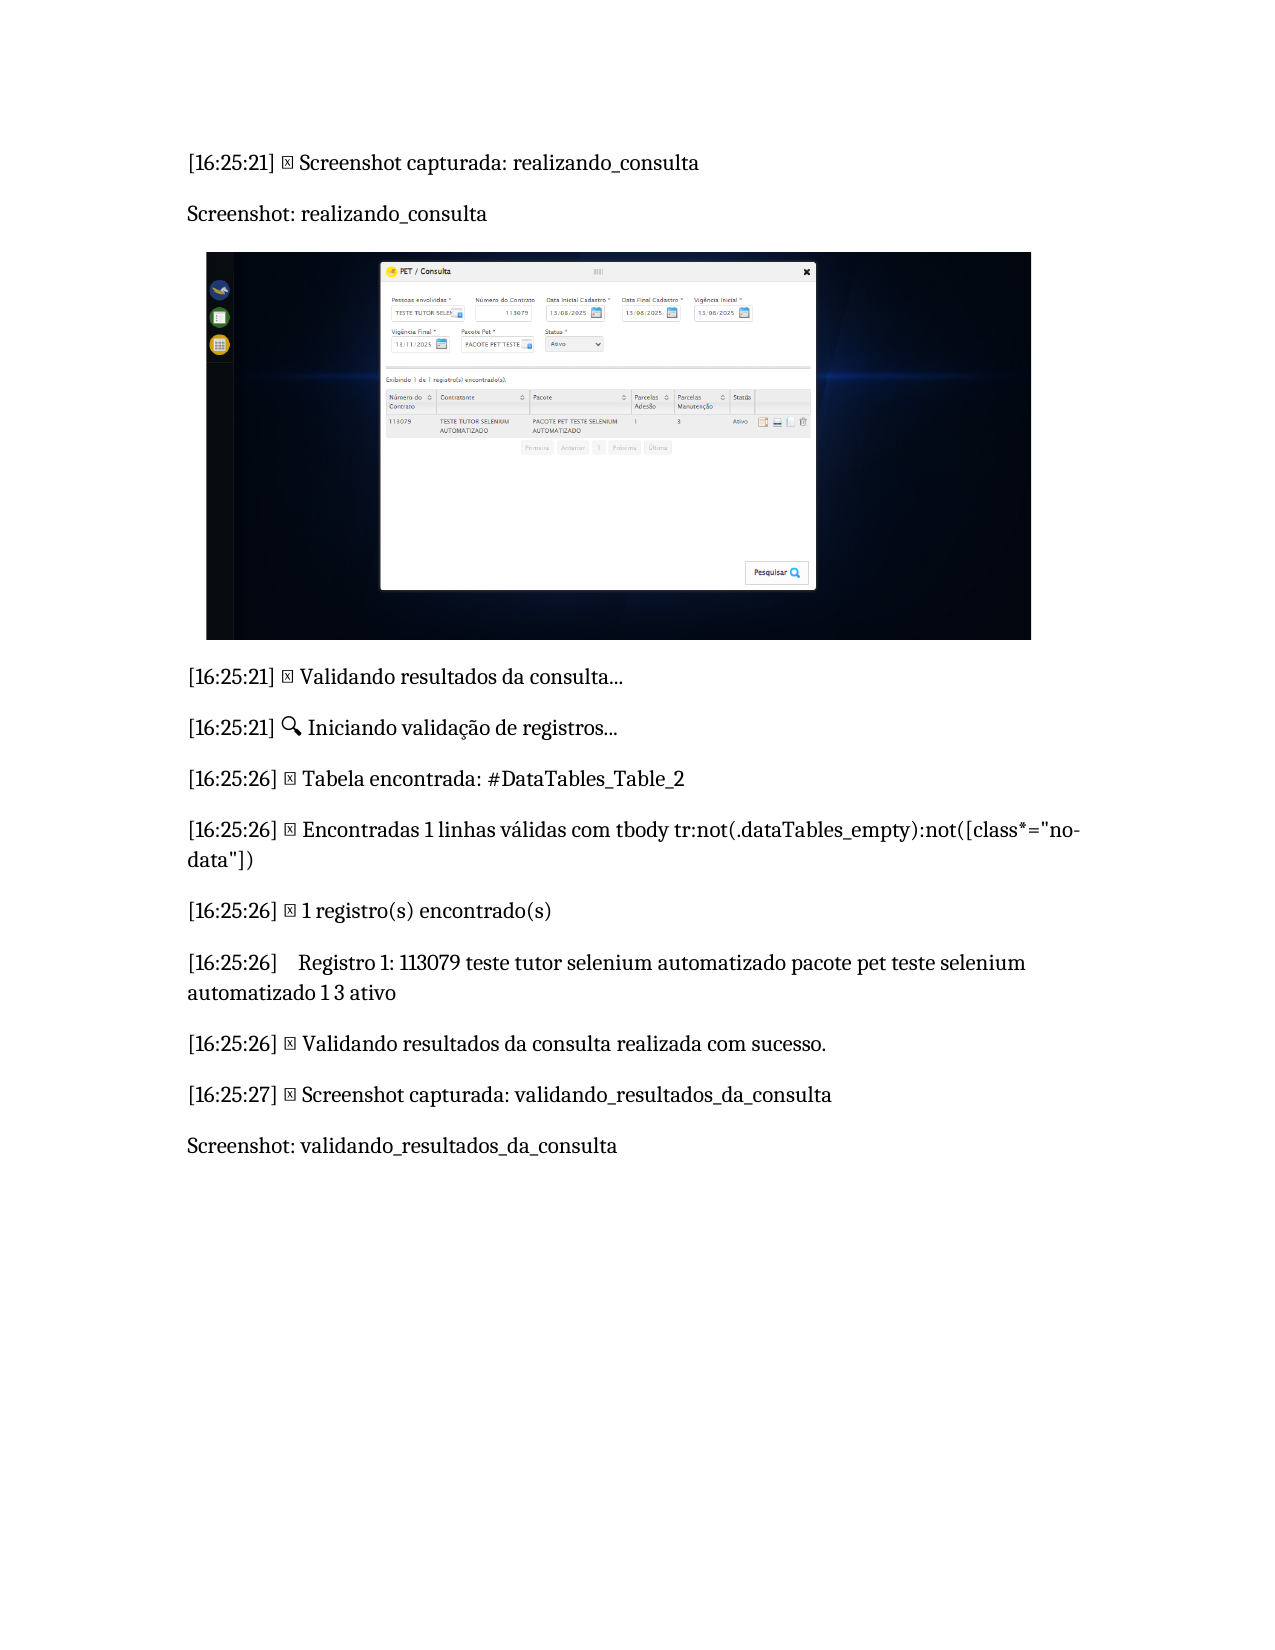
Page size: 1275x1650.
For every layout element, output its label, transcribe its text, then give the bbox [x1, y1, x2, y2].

text [16:25:26] ✅ 1 registro(s) encontrado(s) [187, 898, 1087, 924]
text [16:25:26] ✅ Tabela encontrada: #DataTables_Table_2 [187, 766, 1087, 792]
text [16:25:21] 📸 Screenshot capturada: realizando_consulta [187, 150, 1087, 176]
picture [206, 252, 1032, 640]
text [16:25:26] Registro 1: 113079 teste tutor selenium automatizado pacote pet teste selenium automatizado 1 3 ativo [187, 949, 1087, 1006]
text [16:25:21] 🔍 Iniciando validação de registros... [187, 715, 1087, 741]
text Screenshot: realizando_consulta [187, 201, 1087, 227]
text Screenshot: validando_resultados_da_consulta [187, 1133, 1087, 1159]
text [16:25:21] 🔄 Validando resultados da consulta... [187, 664, 1087, 690]
text [16:25:27] 📸 Screenshot capturada: validando_resultados_da_consulta [187, 1082, 1087, 1108]
text [16:25:26] ✅ Validando resultados da consulta realizada com sucesso. [187, 1031, 1087, 1057]
text [16:25:26] ✅ Encontradas 1 linhas válidas com tbody tr:not(.dataTables_empty):not([class*="no-data"]) [187, 817, 1087, 873]
